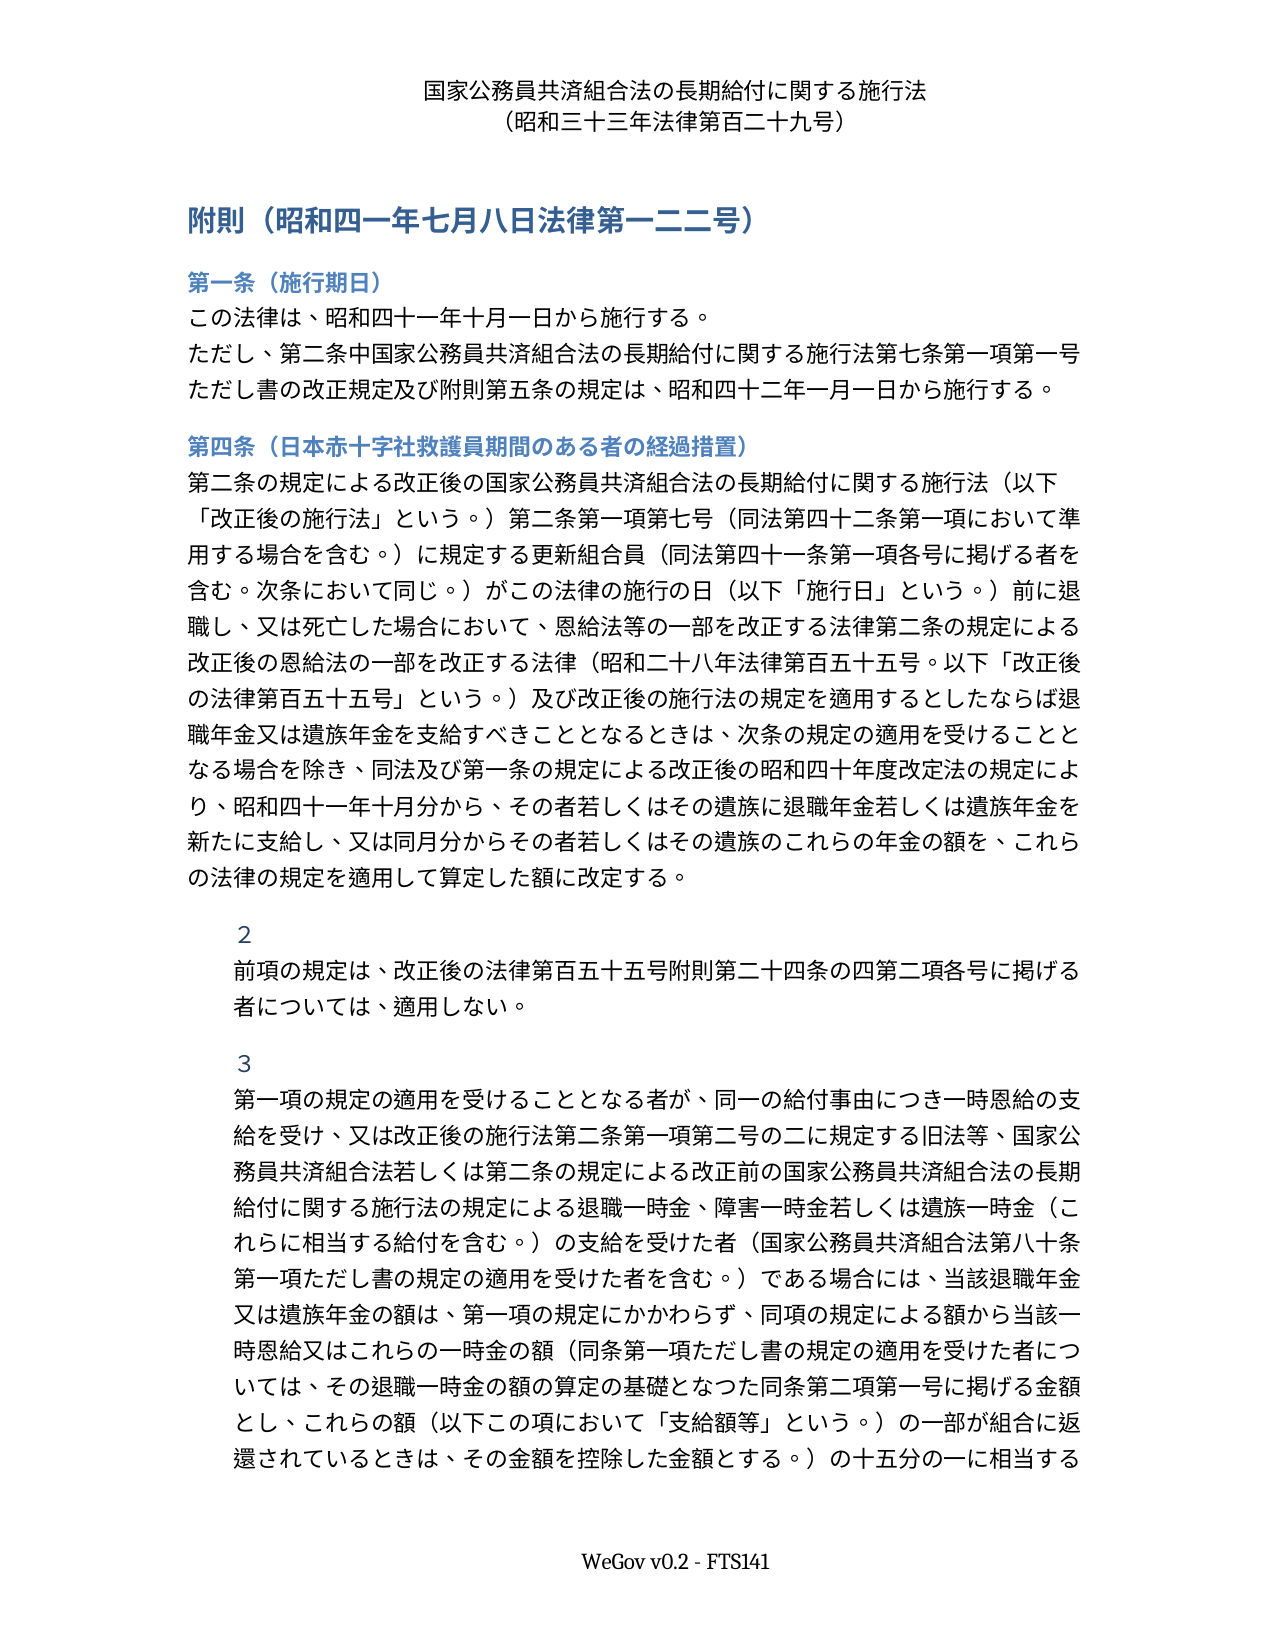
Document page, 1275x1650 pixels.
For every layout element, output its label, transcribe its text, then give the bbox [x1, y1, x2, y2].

subtitle ２ [233, 919, 1087, 950]
text 前項の規定は、改正後の法律第百五十五号附則第二十四条の四第二項各号に掲げる者については、適用しない。 [233, 955, 1087, 1022]
subtitle 附則（昭和四一年七月八日法律第一二二号） [187, 200, 1087, 240]
subtitle 第四条（日本赤十字社救護員期間のある者の経過措置） [187, 431, 1087, 462]
text 第二条の規定による改正後の国家公務員共済組合法の長期給付に関する施行法（以下「改正後の施行法」という。）第二条第一項第七号（同法第四十二条第一項において準用する場合を含む。）に規定する更新組合員（同法第四十一条第一項各号に掲げる者を含む。次条において同じ。）がこの法律の施行の日（以下「施行日」という。）前に退職し、又は死亡した場合において、恩給法等の一部を改正する法律第二条の規定による改正後の恩給法の一部を改正する法律（昭和二十八年法律第百五十五号。以下「改正後の法律第百五十五号」という。）及び改正後の施行法の規定を適用するとしたならば退職年金又は遺族年金を支給すべきこととなるときは、次条の規定の適用を受けることとなる場合を除き、同法及び第一条の規定による改正後の昭和四十年度改定法の規定により、昭和四十一年十月分から、その者若しくはその遺族に退職年金若しくは遺族年金を新たに支給し、又は同月分からその者若しくはその遺族のこれらの年金の額を、これらの法律の規定を適用して算定した額に改定する。 [187, 467, 1087, 893]
text この法律は、昭和四十一年十月一日から施行する。 ただし、第二条中国家公務員共済組合法の長期給付に関する施行法第七条第一項第一号ただし書の改正規定及び附則第五条の規定は、昭和四十二年一月一日から施行する。 [187, 302, 1087, 406]
subtitle ３ [233, 1048, 1087, 1079]
subtitle 第一条（施行期日） [187, 266, 1087, 298]
